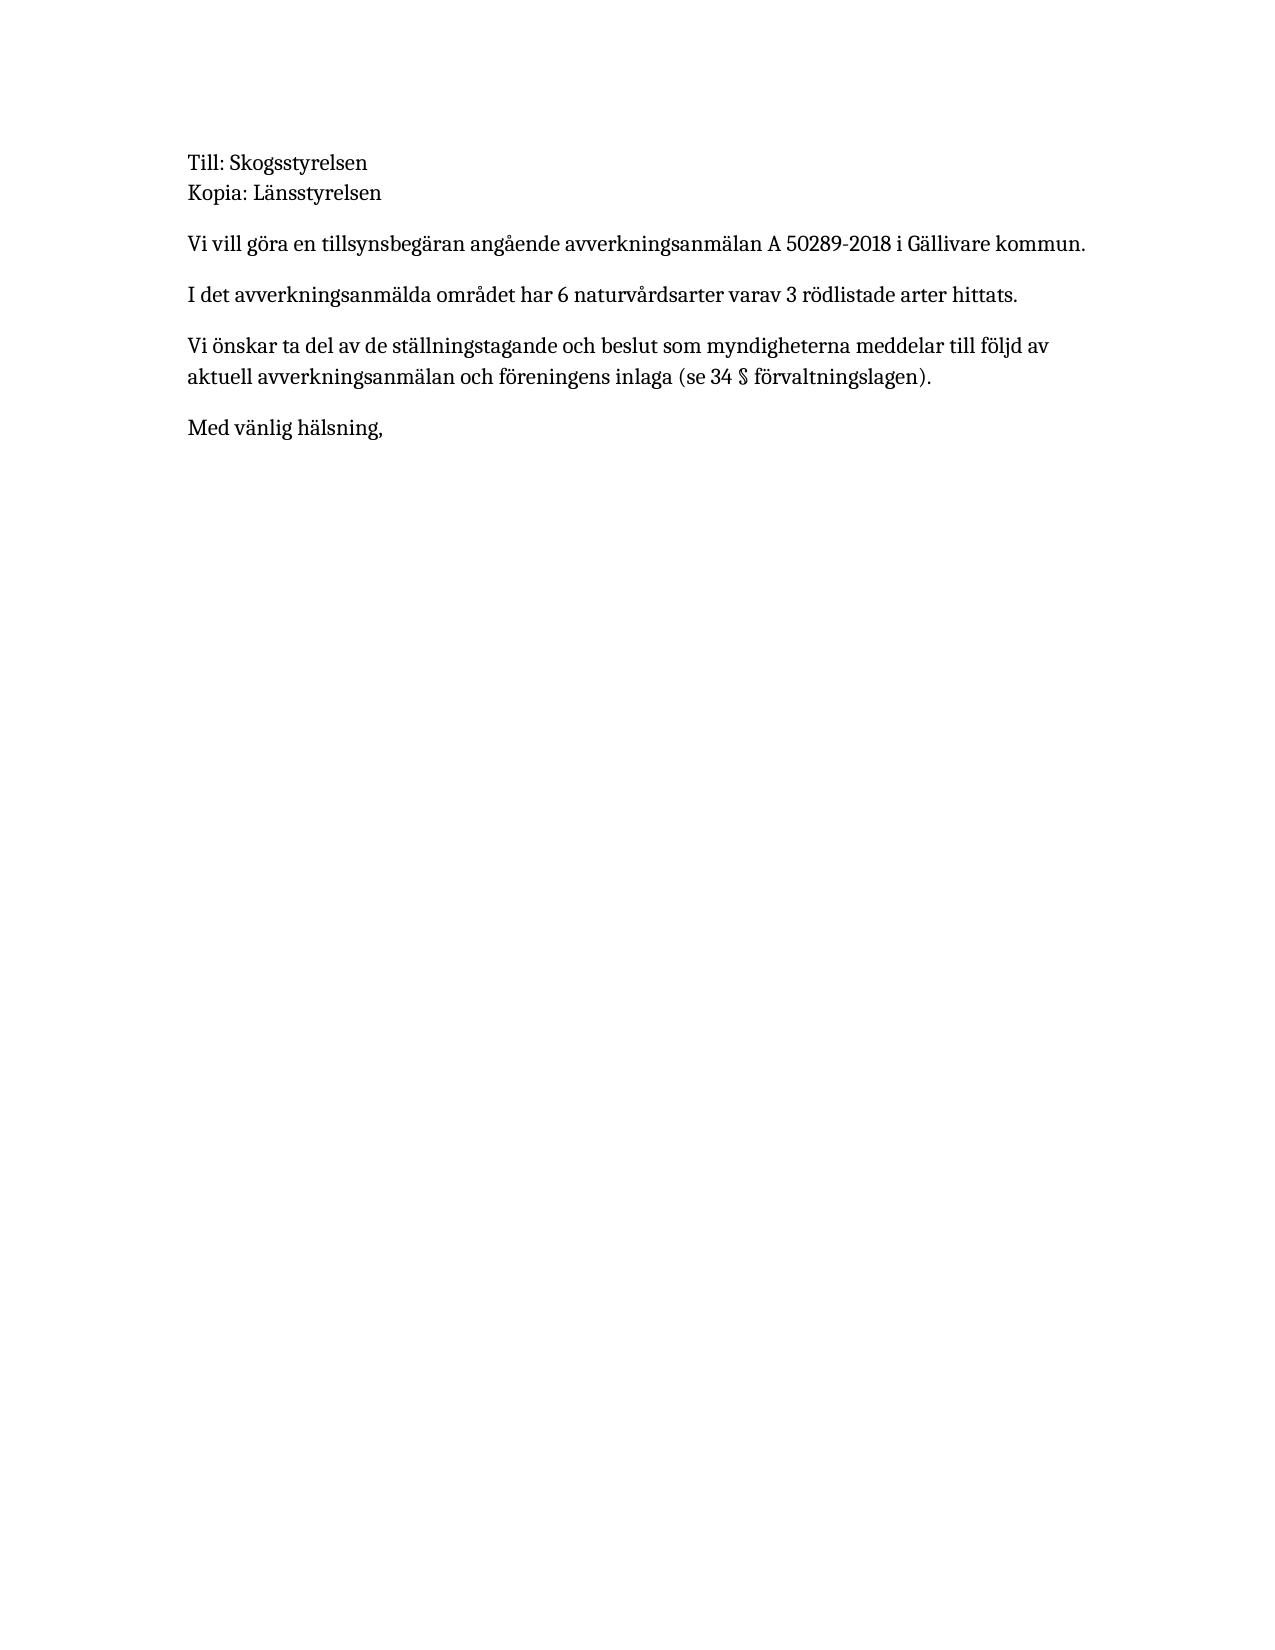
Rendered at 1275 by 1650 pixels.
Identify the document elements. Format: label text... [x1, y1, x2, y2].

text Vi önskar ta del av de ställningstagande och beslut som myndigheterna meddelar till följd av aktuell avverkningsanmälan och föreningens inlaga (se 34 § förvaltningslagen). [187, 333, 1087, 390]
text I det avverkningsanmälda området har 6 naturvårdsarter varav 3 rödlistade arter hittats. [187, 282, 1087, 309]
text Med vänlig hälsning, [187, 414, 1087, 471]
text Till: Skogsstyrelsen Kopia: Länsstyrelsen [187, 150, 1087, 207]
text Vi vill göra en tillsynsbegäran angående avverkningsanmälan A 50289-2018 i Gällivare kommun. [187, 231, 1087, 258]
